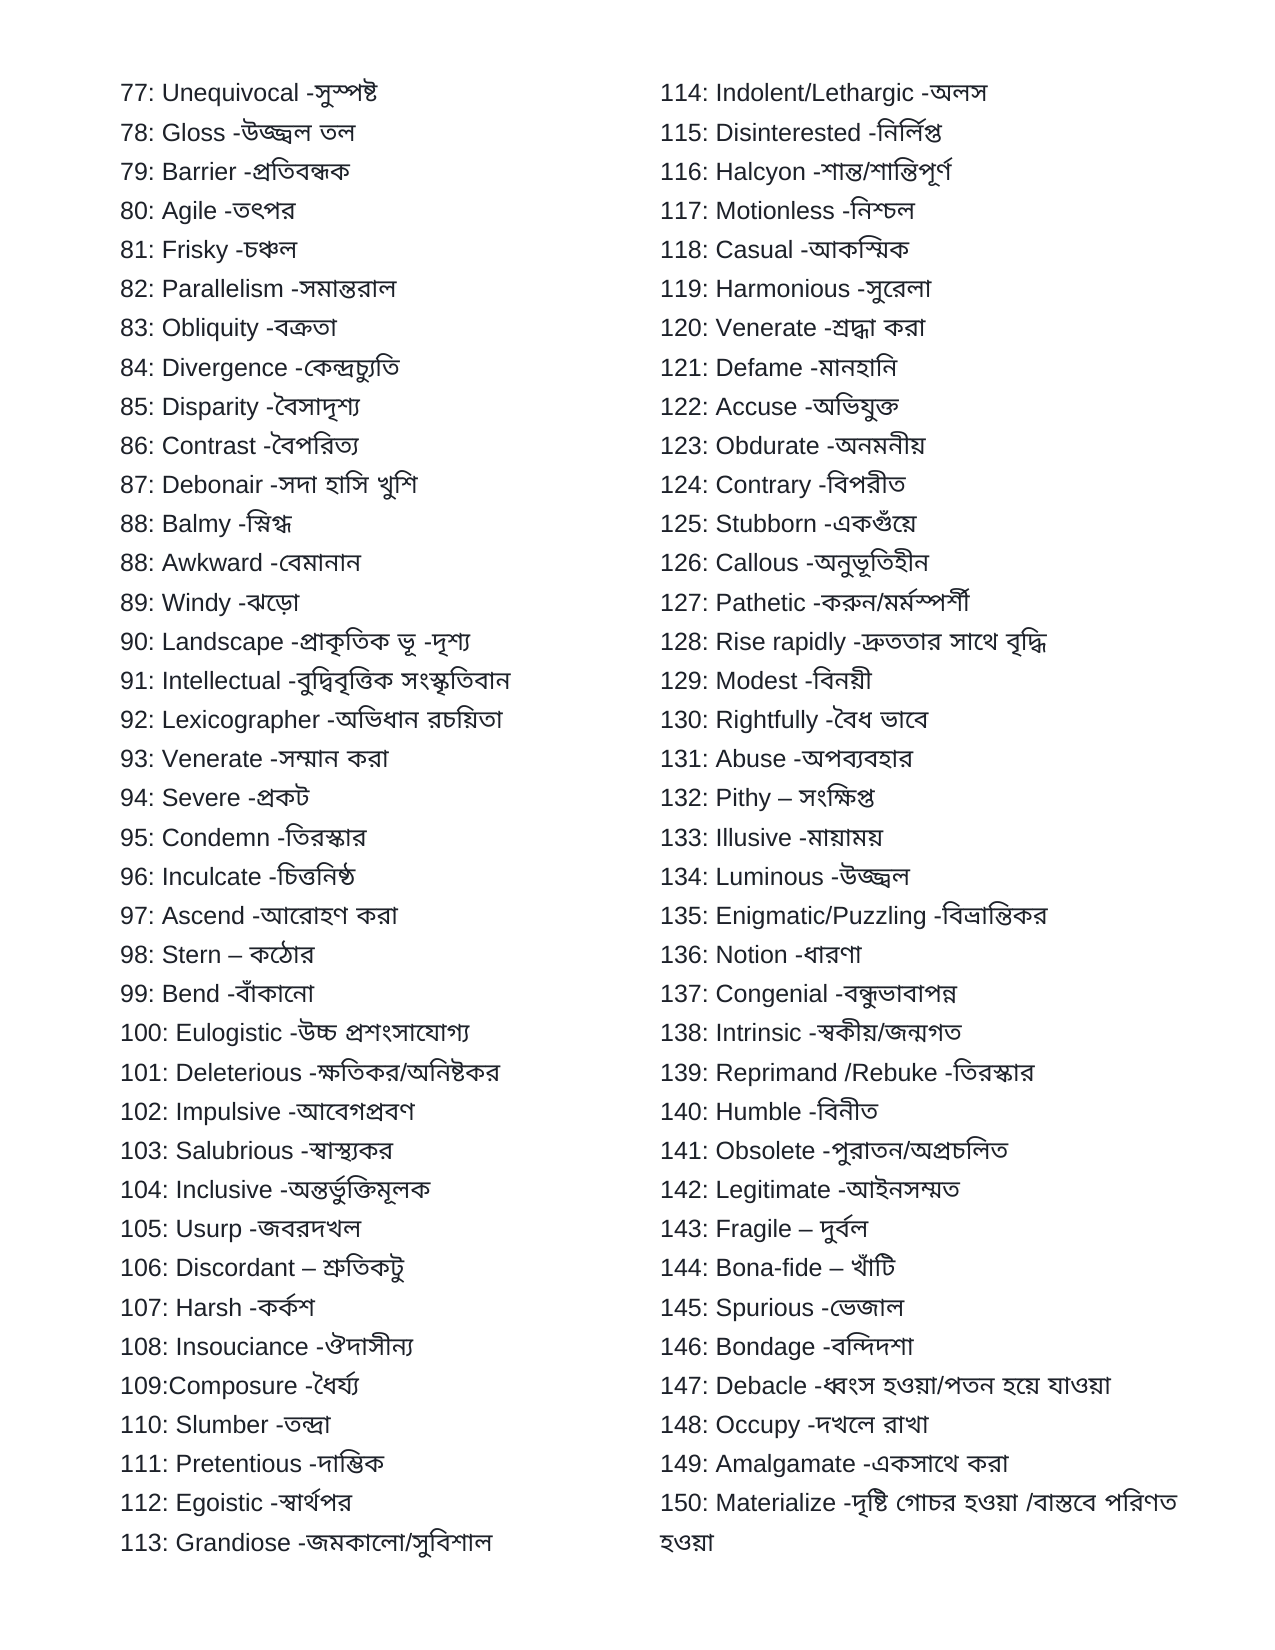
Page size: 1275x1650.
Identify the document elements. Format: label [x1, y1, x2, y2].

text [120, 75, 1200, 1558]
